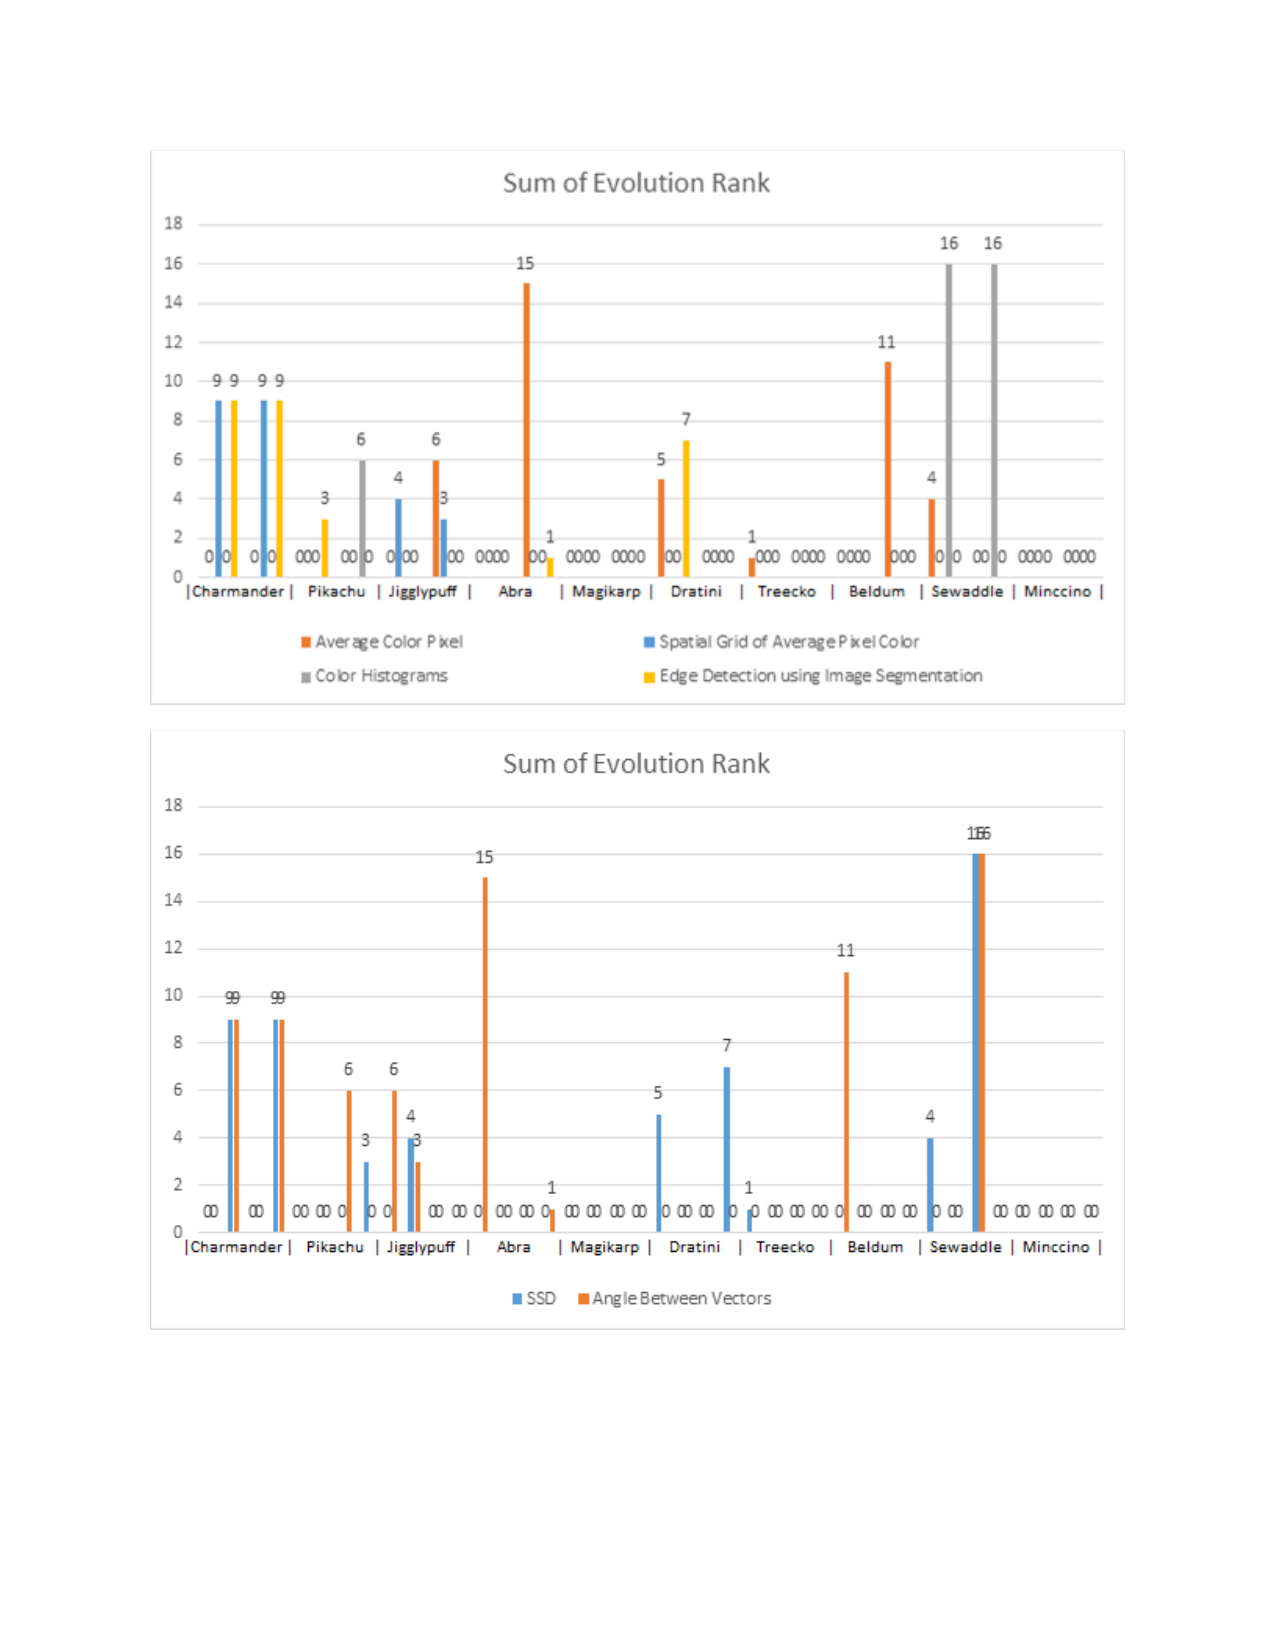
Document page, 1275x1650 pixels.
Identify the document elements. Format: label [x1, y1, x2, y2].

picture [150, 150, 1125, 705]
picture [150, 730, 1125, 1330]
